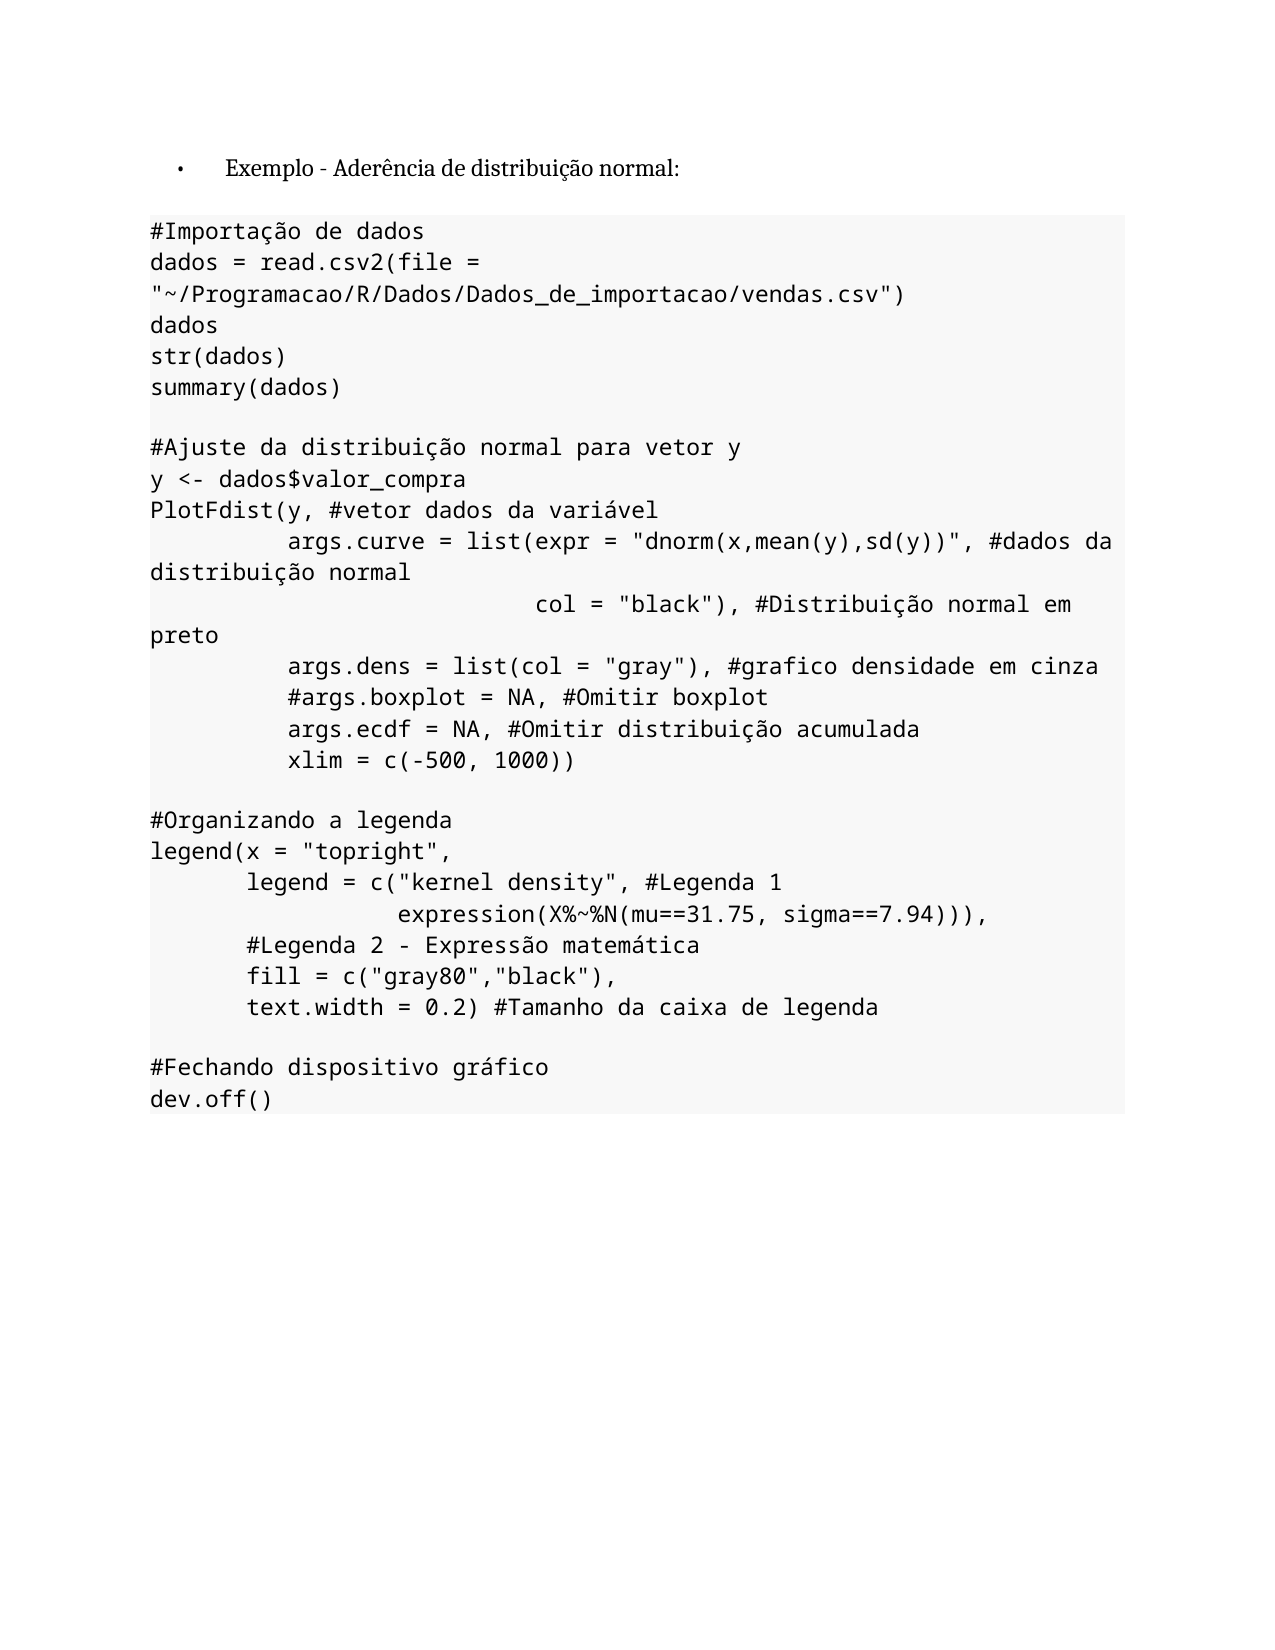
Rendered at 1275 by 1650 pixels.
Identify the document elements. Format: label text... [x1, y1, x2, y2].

text #Importação de dados dados = read.csv2(file = "~/Programacao/R/Dados/Dados_de_importacao/vendas.csv") dados str(dados) summary(dados) #Ajuste da distribuição normal para vetor y y <- dados$valor_compra PlotFdist(y, #vetor dados da variável args.curve = list(expr = "dnorm(x,mean(y),sd(y))", #dados da distribuição normal col = "black"), #Distribuição normal em preto args.dens = list(col = "gray"), #grafico densidade em cinza #args.boxplot = NA, #Omitir boxplot args.ecdf = NA, #Omitir distribuição acumulada xlim = c(-500, 1000)) #Organizando a legenda legend(x = "topright", legend = c("kernel density", #Legenda 1 expression(X%~%N(mu==31.75, sigma==7.94))), #Legenda 2 - Expressão matemática fill = c("gray80","black"), text.width = 0.2) #Tamanho da caixa de legenda #Fechando dispositivo gráfico dev.off() [150, 215, 1125, 1114]
list Exemplo - Aderência de distribuição normal: [175, 154, 1125, 211]
